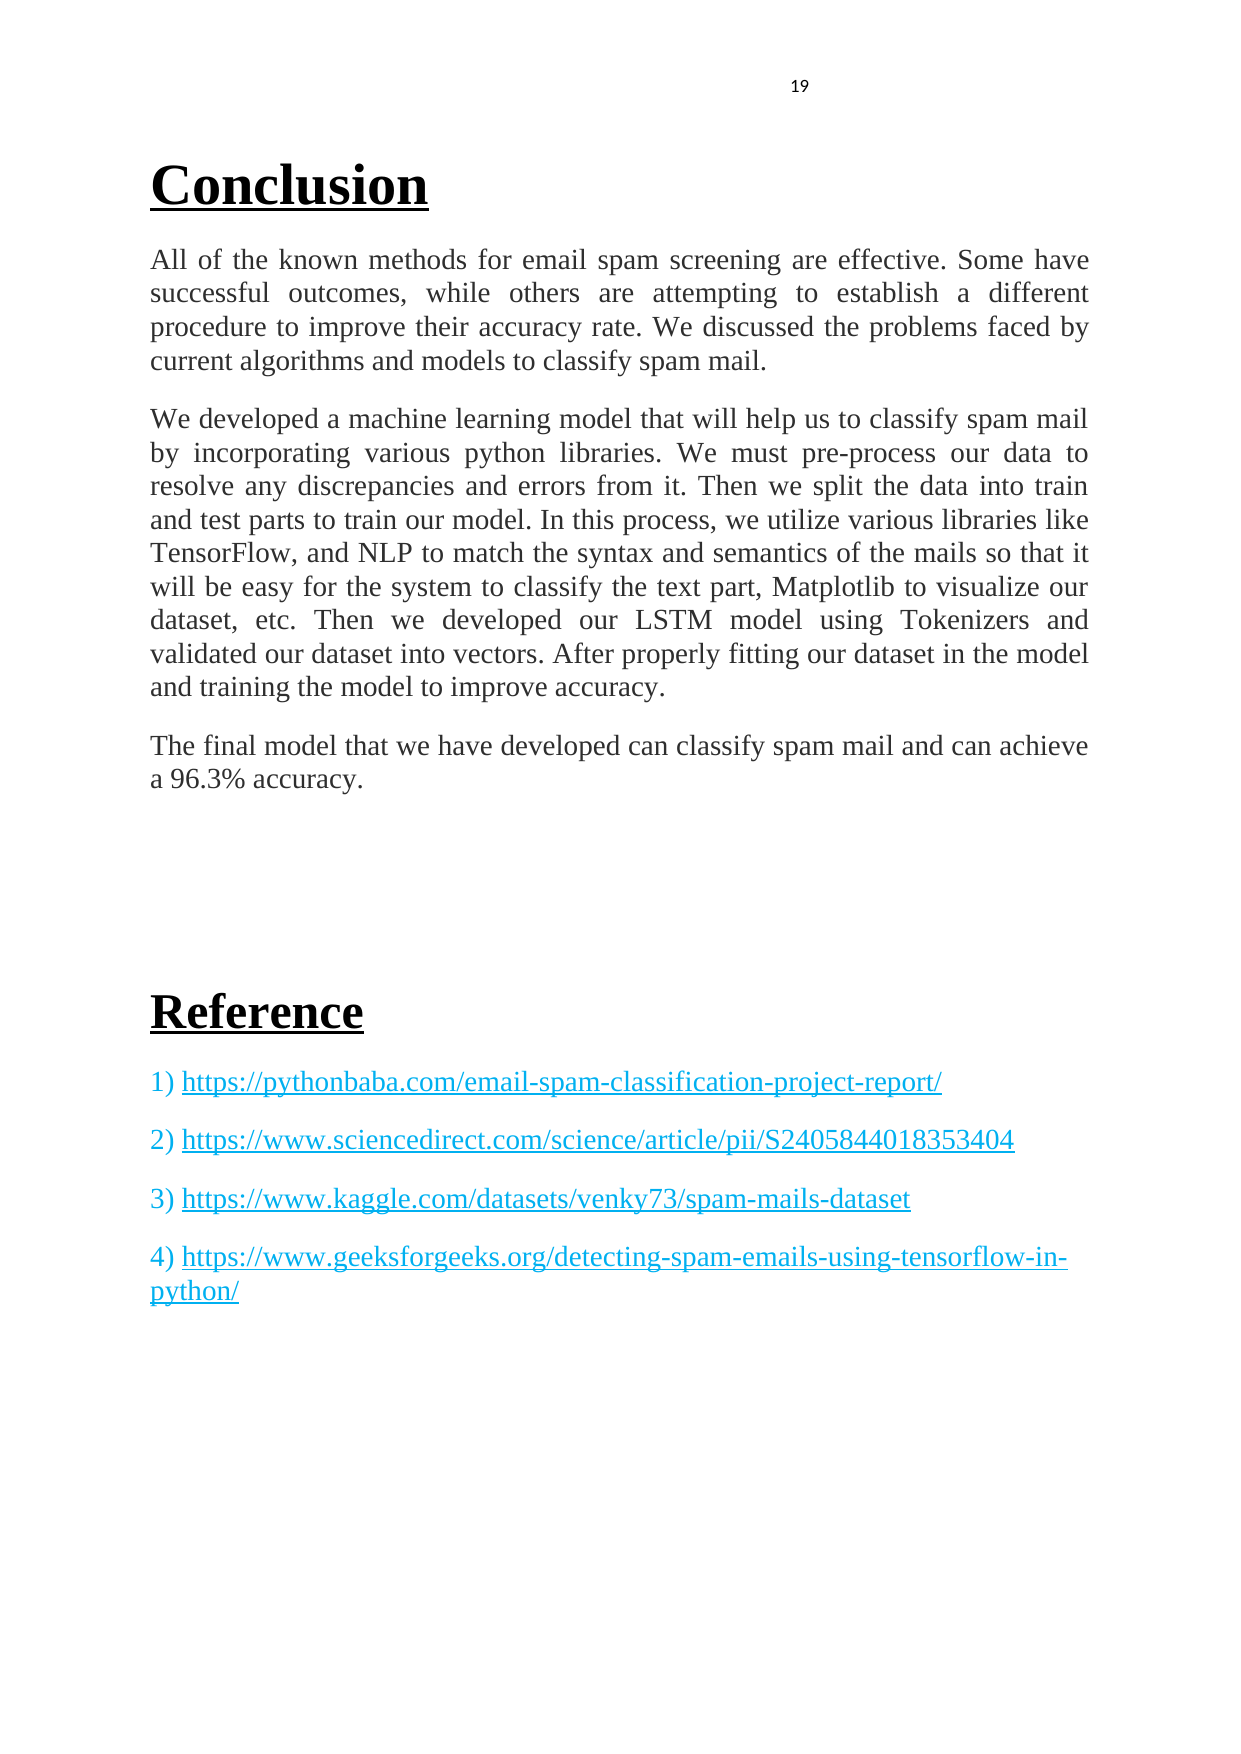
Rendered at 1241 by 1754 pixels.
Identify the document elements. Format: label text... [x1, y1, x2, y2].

list https://www.kaggle.com/datasets/venky73/spam-mails-dataset [150, 1181, 1090, 1214]
text Conclusion [150, 150, 1090, 217]
list https://www.geeksforgeeks.org/detecting-spam-emails-using-tensorflow-in-python/ [150, 1239, 1090, 1307]
text Reference [150, 981, 1090, 1039]
text All of the known methods for email spam screening are effective. Some have successful outcomes, while others are attempting to establish a different procedure to improve their accuracy rate. We discussed the problems faced by current algorithms and models to classify spam mail. [150, 242, 1090, 376]
list https://pythonbaba.com/email-spam-classification-project-report/ [150, 1064, 1090, 1097]
text We developed a machine learning model that will help us to classify spam mail by incorporating various python libraries. We must pre-process our data to resolve any discrepancies and errors from it. Then we split the data into train and test parts to train our model. In this process, we utilize various libraries like TensorFlow, and NLP to match the syntax and semantics of the mails so that it will be easy for the system to classify the text part, Matplotlib to visualize our dataset, etc. Then we developed our LSTM model using Tokenizers and validated our dataset into vectors. After properly fitting our dataset in the model and training the model to improve accuracy. [150, 401, 1090, 703]
list https://www.sciencedirect.com/science/article/pii/S2405844018353404 [150, 1122, 1090, 1156]
text The final model that we have developed can classify spam mail and can achieve a 96.3% accuracy. [150, 728, 1090, 795]
